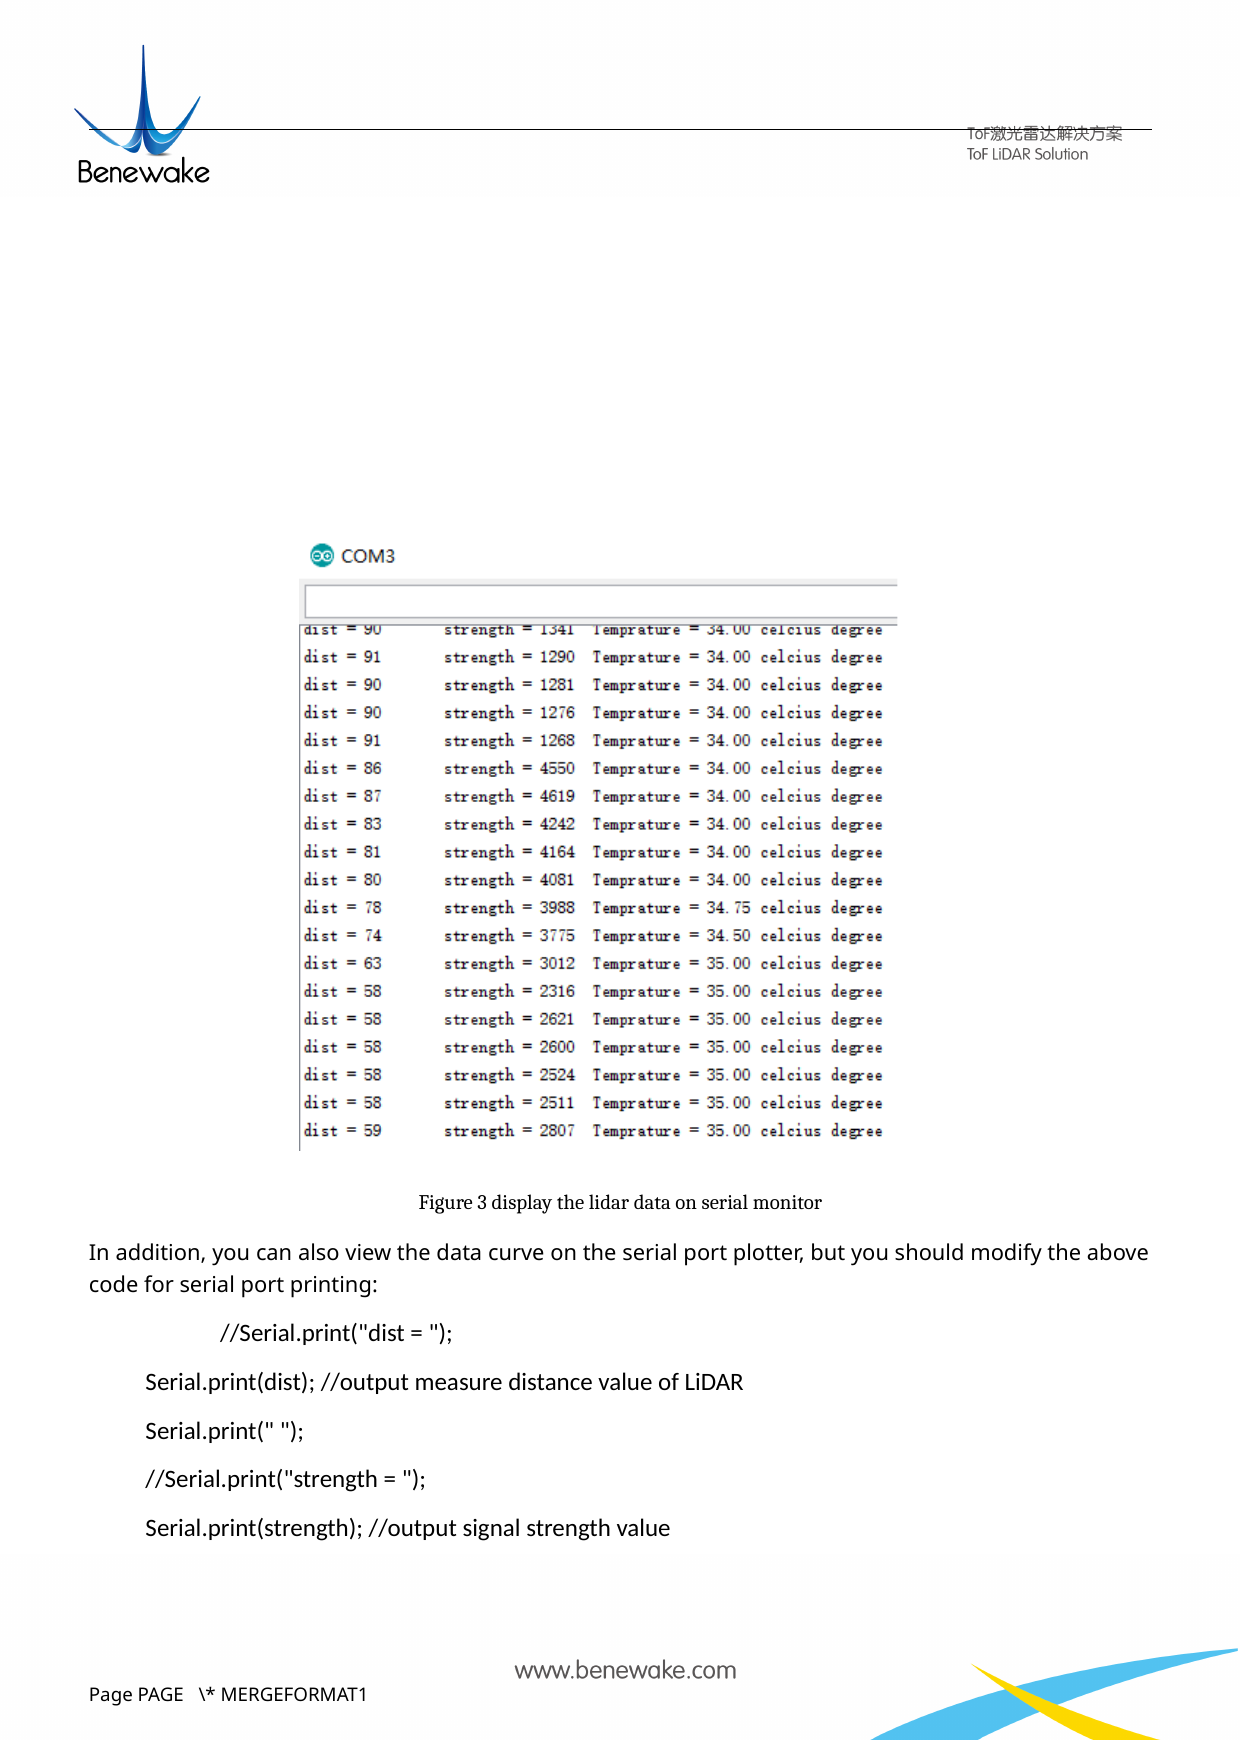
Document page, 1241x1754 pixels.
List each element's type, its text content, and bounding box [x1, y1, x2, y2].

text //Serial.print("strength = "); [89, 1463, 1152, 1495]
picture [0, 0, 1241, 197]
text Serial.print(dist); //output measure distance value of LiDAR [89, 1365, 1152, 1398]
text In addition, you can also view the data curve on the serial port plotter, but you should modify the above code for serial port printing: [89, 1235, 1152, 1300]
picture [0, 1554, 1241, 1740]
text Serial.print(strength); //output signal strength value [89, 1511, 1152, 1544]
text //Serial.print("dist = "); [176, 1316, 1152, 1349]
text Figure 3 display the lidar data on serial monitor [89, 1186, 1152, 1219]
text Serial.print(" "); [89, 1414, 1152, 1446]
picture [299, 535, 898, 1151]
